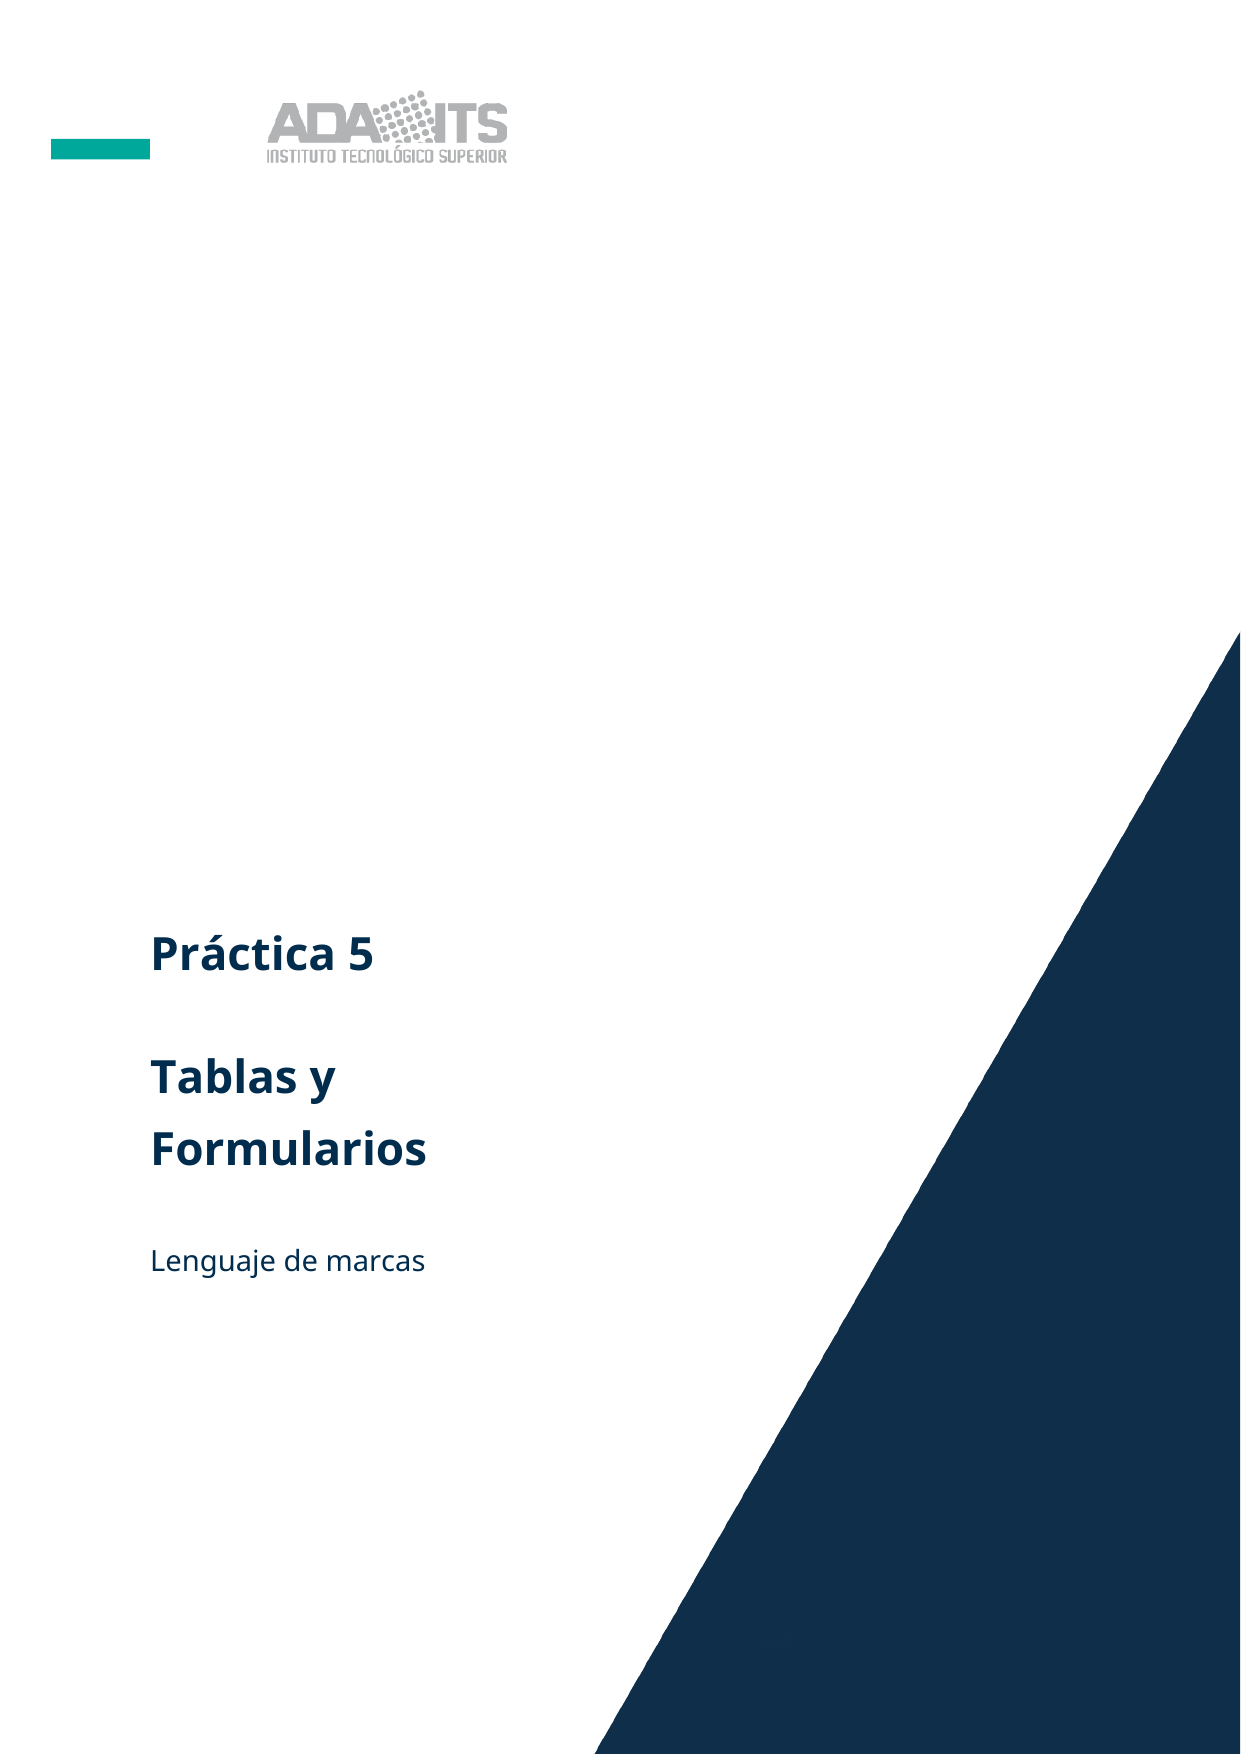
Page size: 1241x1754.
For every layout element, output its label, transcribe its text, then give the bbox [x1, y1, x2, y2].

picture [208, 73, 561, 181]
subtitle Tablas y Formularios [150, 1045, 565, 1179]
subtitle Lenguaje de marcas [150, 1240, 565, 1280]
subtitle Práctica 5 [150, 921, 565, 983]
picture [565, 589, 1241, 1754]
